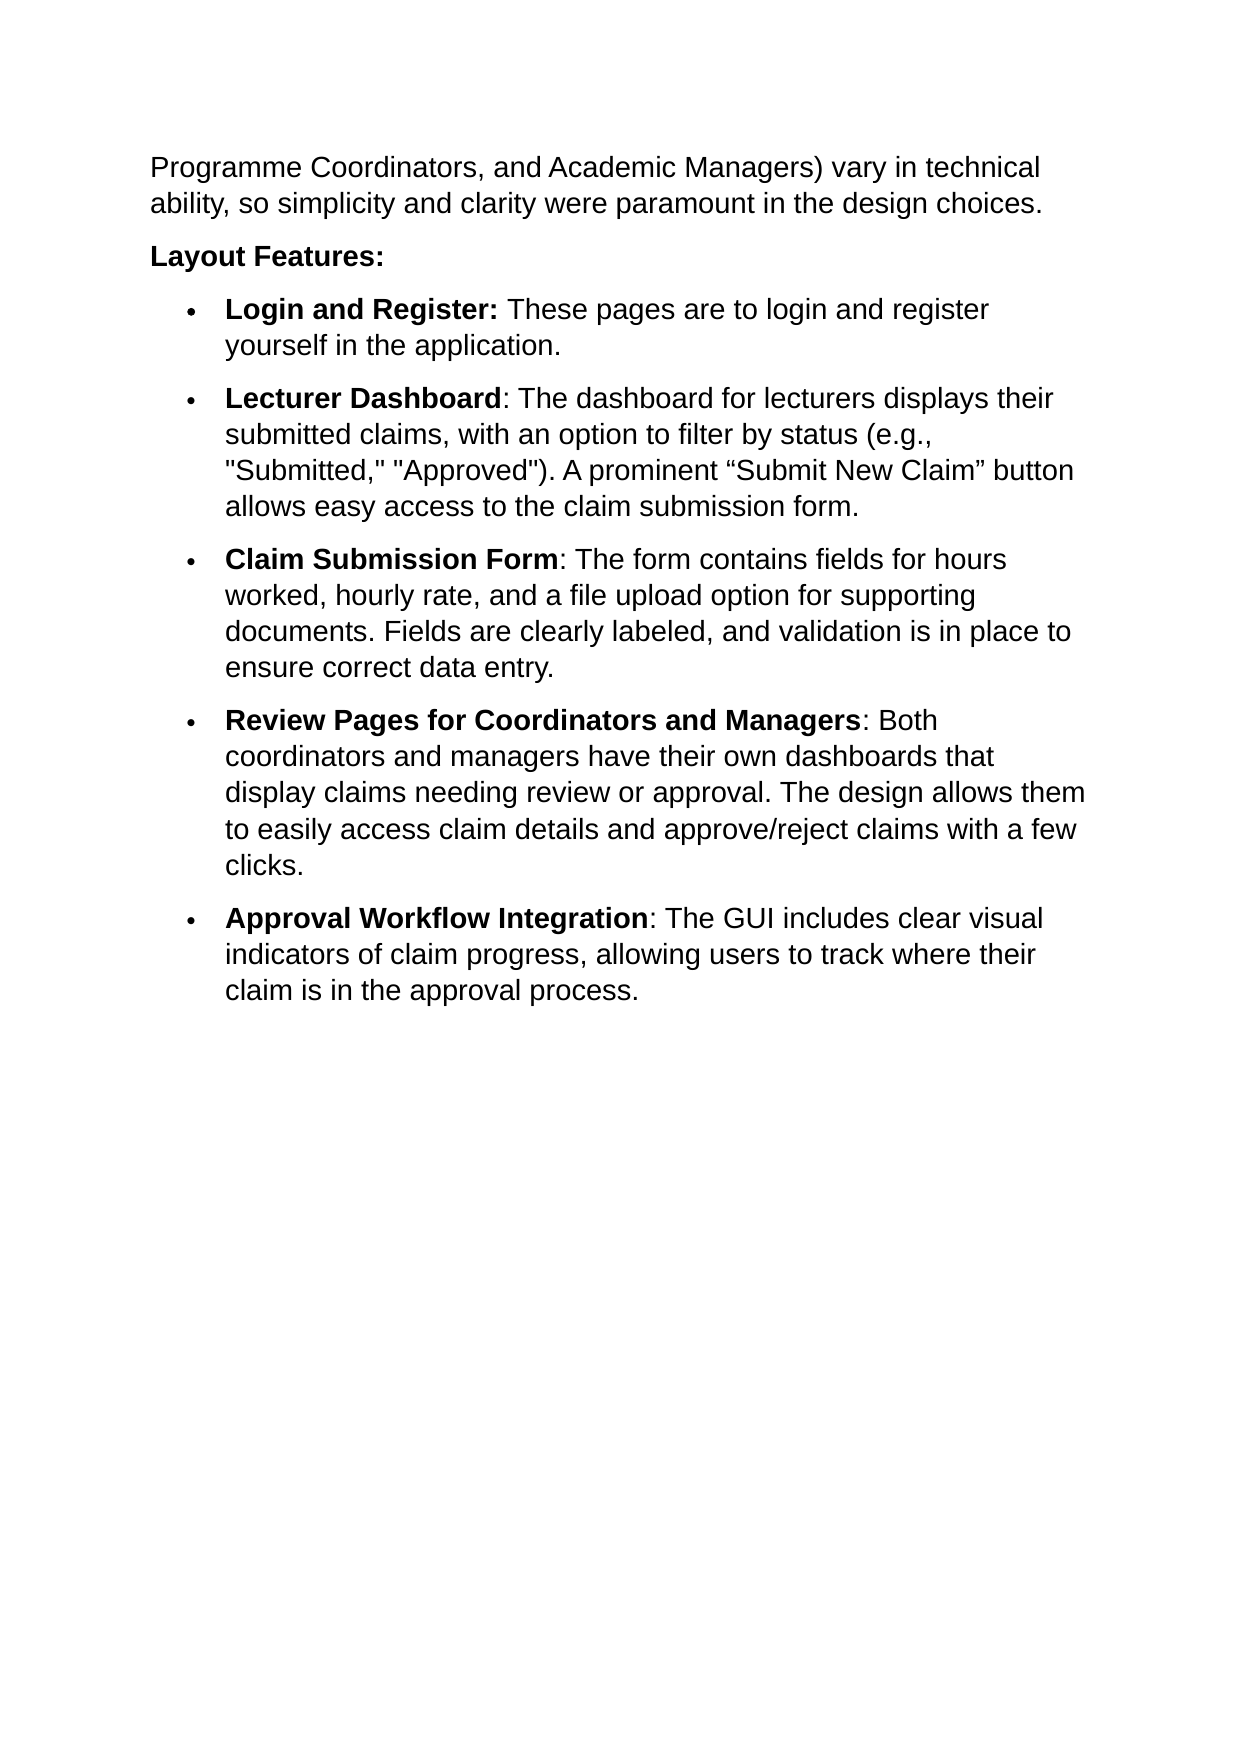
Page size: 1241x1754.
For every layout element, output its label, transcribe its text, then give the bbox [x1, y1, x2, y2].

text Layout Features: [150, 239, 1090, 272]
list Approval Workflow Integration: The GUI includes clear visual indicators of claim progress, allowing users to track where their claim is in the approval process. [187, 901, 1090, 1006]
list Review Pages for Coordinators and Managers: Both coordinators and managers have their own dashboards that display claims needing review or approval. The design allows them to easily access claim details and approve/reject claims with a few clicks. [187, 703, 1090, 881]
list Claim Submission Form: The form contains fields for hours worked, hourly rate, and a file upload option for supporting documents. Fields are clearly labeled, and validation is in place to ensure correct data entry. [187, 542, 1090, 684]
list Login and Register: These pages are to login and register yourself in the application. [187, 292, 1090, 361]
list Lecturer Dashboard: The dashboard for lecturers displays their submitted claims, with an option to filter by status (e.g., "Submitted," "Approved"). A prominent “Submit New Claim” button allows easy access to the claim submission form. [187, 381, 1090, 523]
